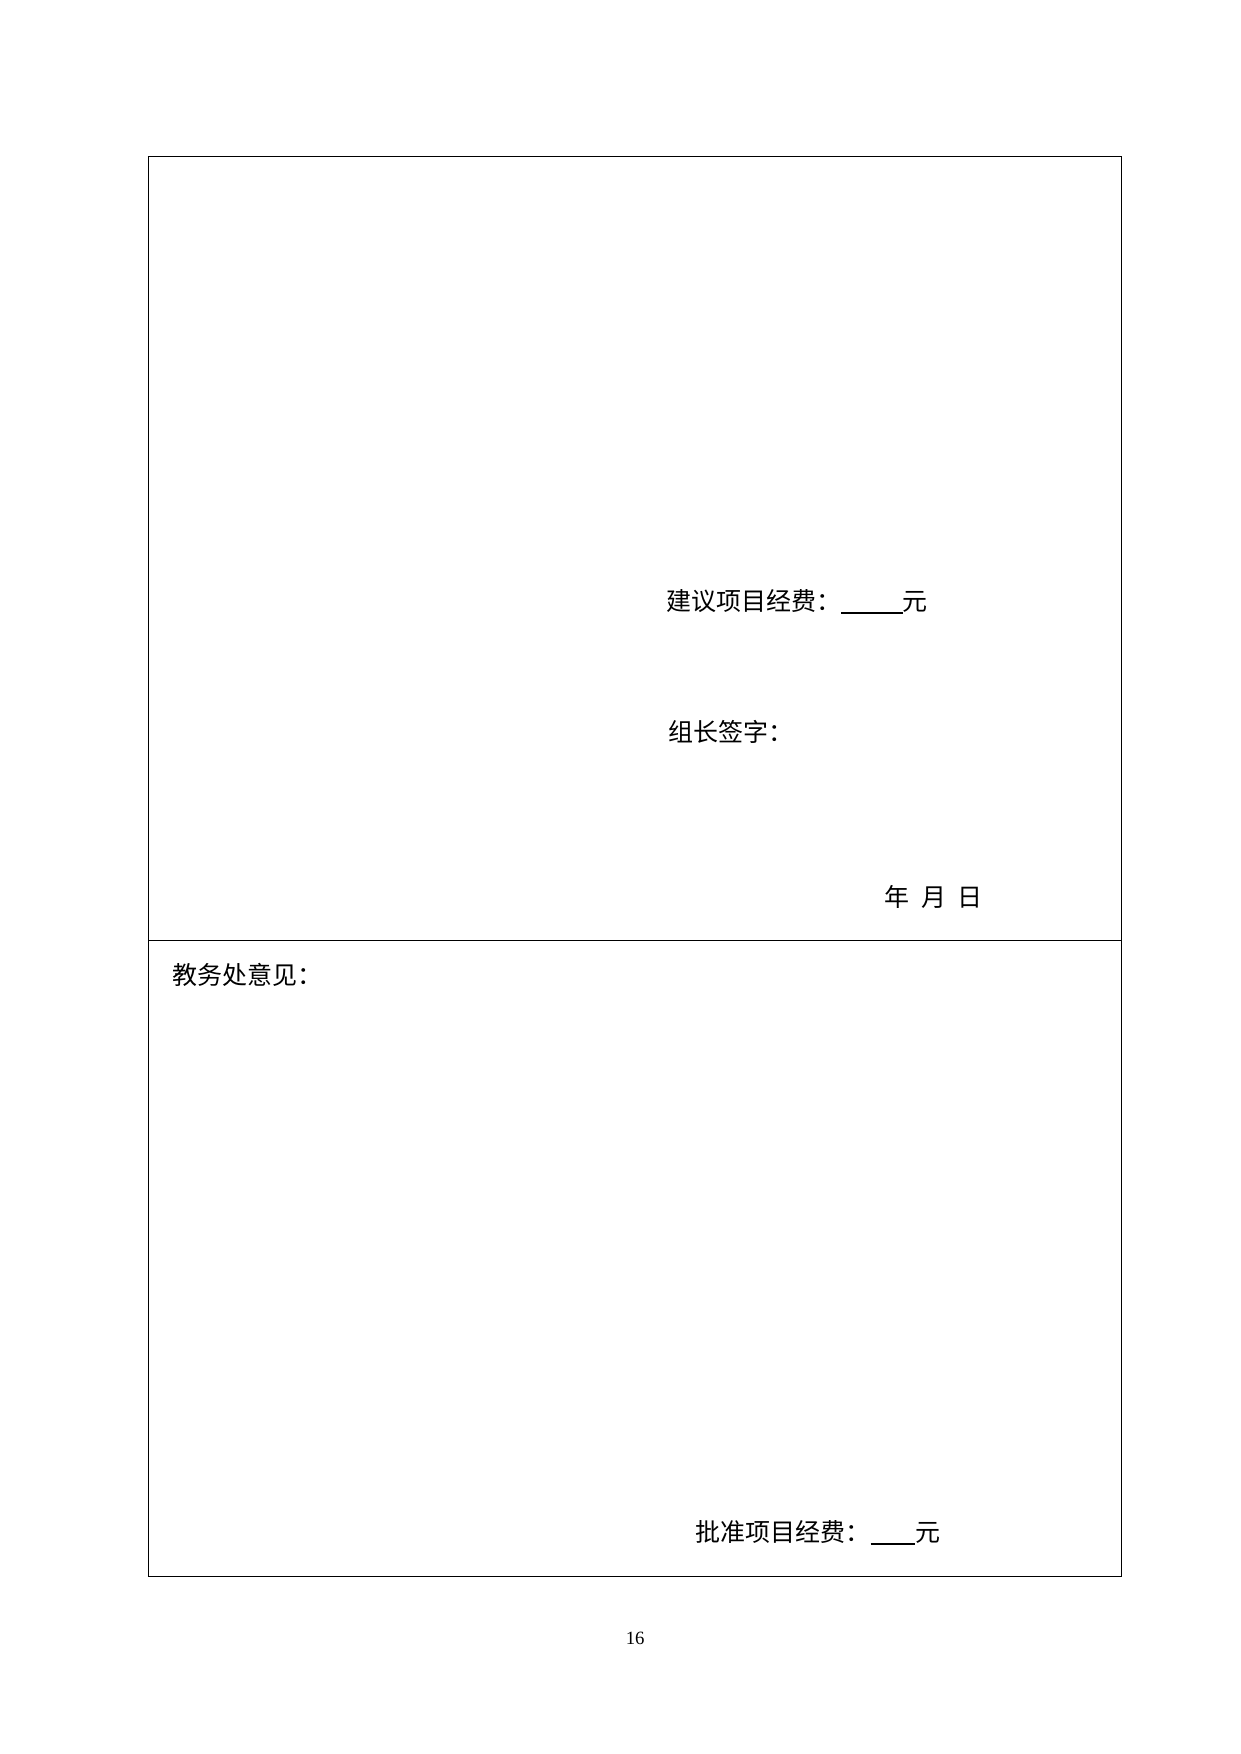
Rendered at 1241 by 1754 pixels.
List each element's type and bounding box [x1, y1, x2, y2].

table_cell [149, 157, 1121, 940]
table_cell [149, 941, 1121, 1576]
